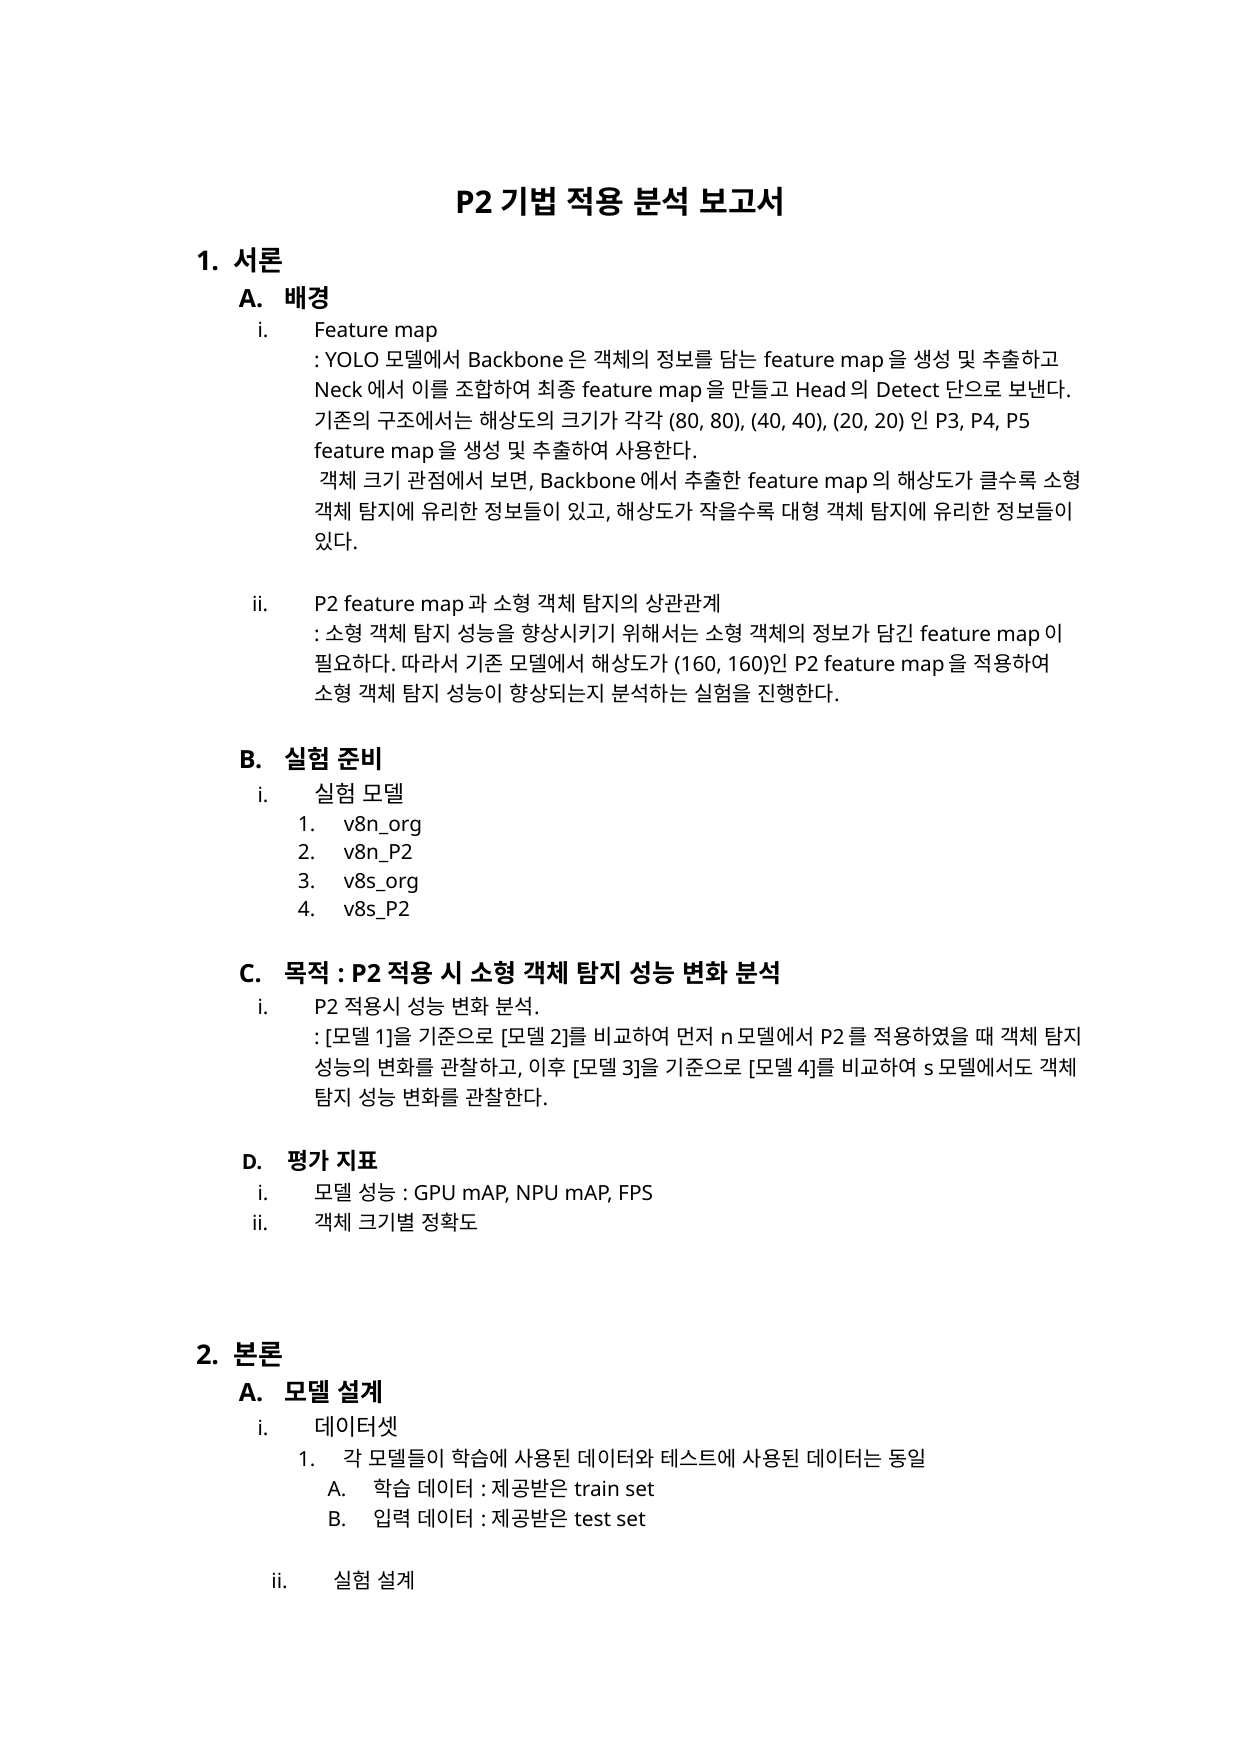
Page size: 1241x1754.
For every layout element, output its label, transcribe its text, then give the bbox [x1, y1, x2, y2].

list 실험 준비 [238, 739, 1090, 776]
list v8s_org [298, 866, 1090, 894]
list 배경 [238, 279, 1090, 315]
text P2 기법 적용 분석 보고서 [150, 177, 1090, 223]
list 목적 : P2 적용 시 소형 객체 탐지 성능 변화 분석 [238, 954, 1090, 990]
list 입력 데이터 : 제공받은 test set [327, 1502, 1090, 1564]
list v8s_P2 [298, 894, 1090, 954]
list 평가 지표 [242, 1143, 1090, 1176]
list 서론 [196, 239, 1090, 279]
list 본론 [196, 1333, 1090, 1372]
list 실험 설계 [287, 1564, 1090, 1594]
list Feature map : YOLO 모델에서 Backbone은 객체의 정보를 담는 feature map을 생성 및 추출하고 Neck에서 이를 조합하여 최종 feature map을 만들고 Head의 Detect 단으로 보낸다. 기존의 구조에서는 해상도의 크기가 각각 (80, 80), (40, 40), (20, 20) 인 P3, P4, P5 feature map을 생성 및 추출하여 사용한다. 객체 크기 관점에서 보면, Backbone에서 추출한 feature map의 해상도가 클수록 소형 객체 탐지에 유리한 정보들이 있고, 해상도가 작을수록 대형 객체 탐지에 유리한 정보들이 있다. [268, 315, 1090, 587]
list 객체 크기별 정확도 [268, 1206, 1090, 1296]
list 데이터셋 [268, 1409, 1090, 1442]
list 모델 성능 : GPU mAP, NPU mAP, FPS [268, 1176, 1090, 1206]
list 각 모델들이 학습에 사용된 데이터와 테스트에 사용된 데이터는 동일 [298, 1442, 1090, 1472]
list P2 feature map과 소형 객체 탐지의 상관관계 : 소형 객체 탐지 성능을 향상시키기 위해서는 소형 객체의 정보가 담긴 feature map이 필요하다. 따라서 기존 모델에서 해상도가 (160, 160)인 P2 feature map을 적용하여 소형 객체 탐지 성능이 향상되는지 분석하는 실험을 진행한다. [268, 587, 1090, 739]
list v8n_org [298, 809, 1090, 837]
list 모델 설계 [238, 1372, 1090, 1409]
list v8n_P2 [298, 837, 1090, 866]
list 학습 데이터 : 제공받은 train set [327, 1472, 1090, 1502]
list 실험 모델 [268, 776, 1090, 809]
list P2 적용시 성능 변화 분석. : [모델1]을 기준으로 [모델2]를 비교하여 먼저 n모델에서 P2를 적용하였을 때 객체 탐지 성능의 변화를 관찰하고, 이후 [모델3]을 기준으로 [모델4]를 비교하여 s모델에서도 객체 탐지 성능 변화를 관찰한다. [268, 990, 1090, 1143]
